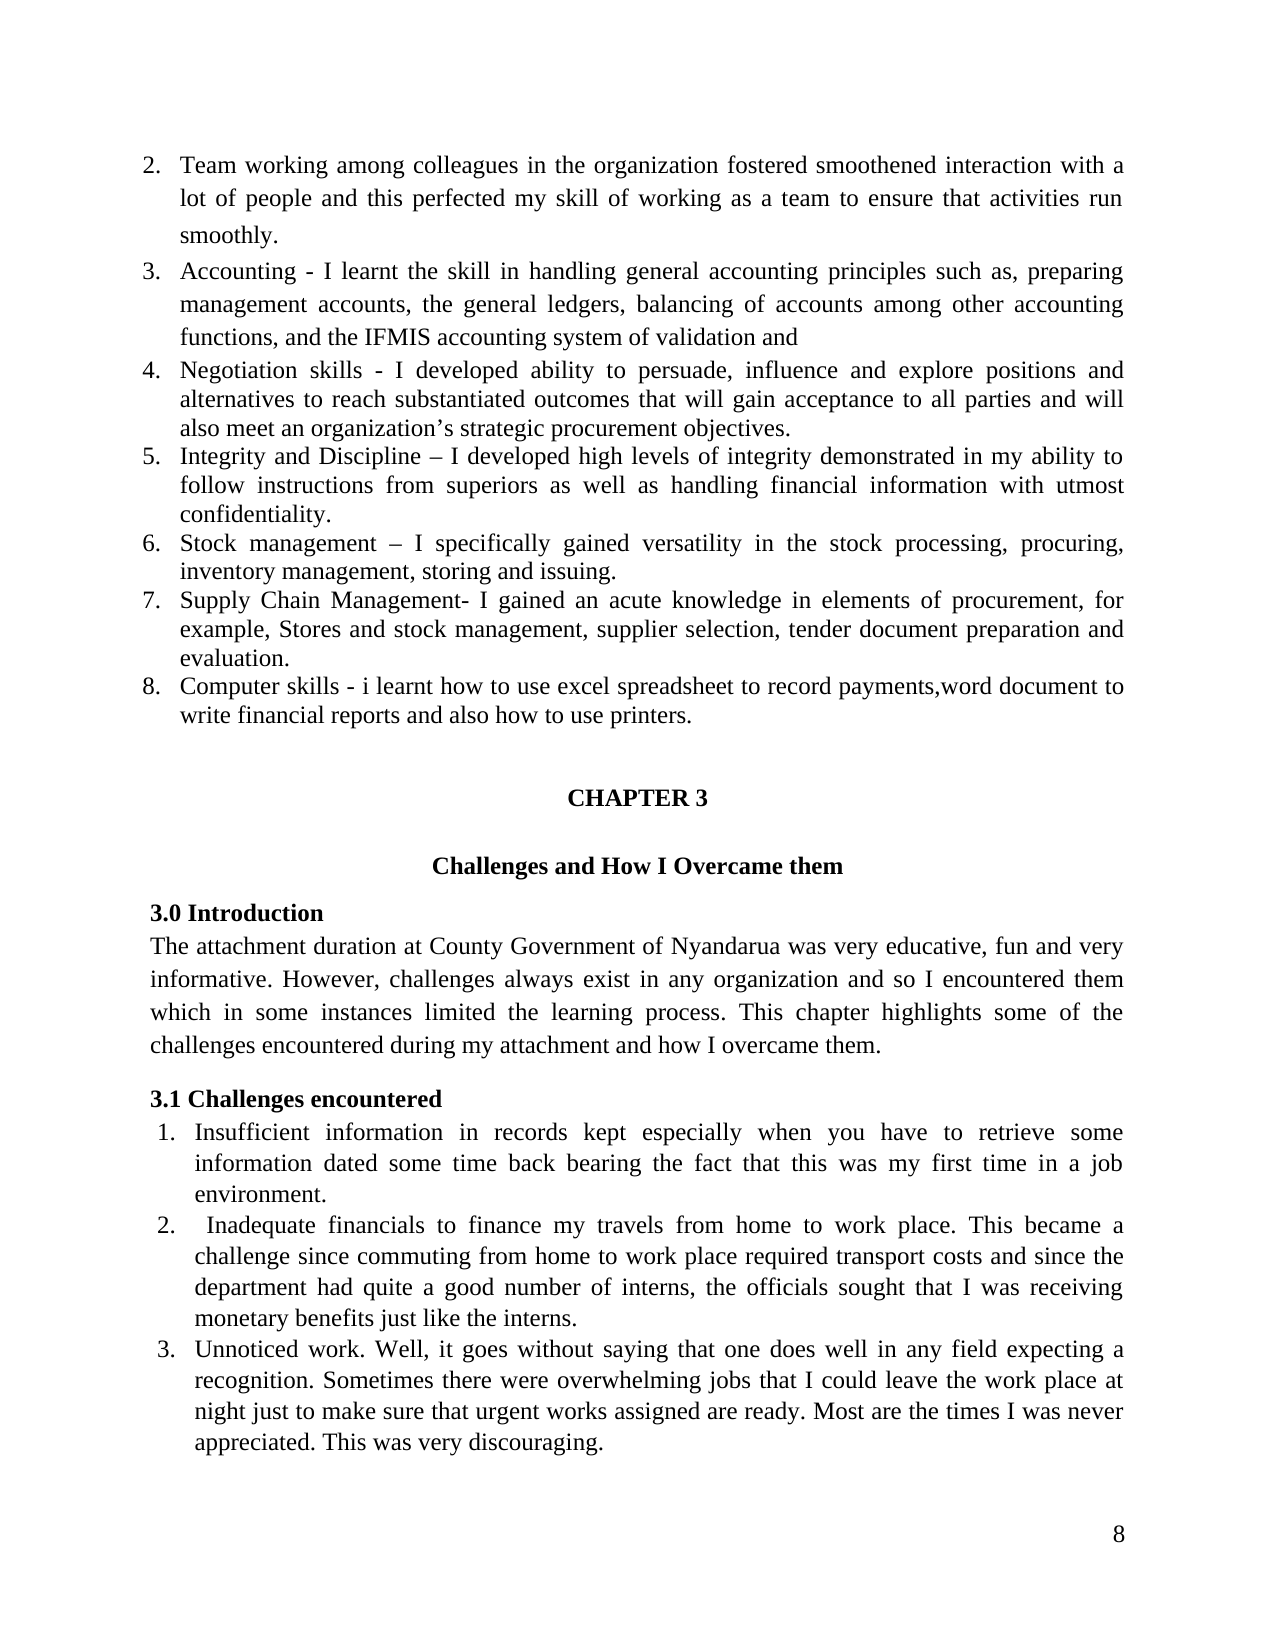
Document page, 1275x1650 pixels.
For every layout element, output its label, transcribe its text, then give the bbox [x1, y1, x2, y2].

subtitle 3.0 Introduction [150, 898, 1125, 927]
subtitle Challenges encountered [150, 1084, 1125, 1113]
list Accounting - I learnt the skill in handling general accounting principles such as, preparing management accounts, the general ledgers, balancing of accounts among other accounting functions, and the IFMIS accounting system of validation and [142, 256, 1125, 351]
list Team working among colleagues in the organization fostered smoothened interaction with a lot of people and this perfected my skill of working as a team to ensure that activities run smoothly. [142, 150, 1125, 251]
subtitle Challenges and How I Overcame them [150, 851, 1125, 879]
list Unnoticed work. Well, it goes without saying that one does well in any field expecting a recognition. Sometimes there were overwhelming jobs that I could leave the work place at night just to make sure that urgent works assigned are ready. Most are the times I was never appreciated. This was very discouraging. [157, 1334, 1125, 1456]
subtitle CHAPTER 3 [150, 783, 1125, 811]
list Integrity and Discipline – I developed high levels of integrity demonstrated in my ability to follow instructions from superiors as well as handling financial information with utmost confidentiality. [142, 441, 1125, 528]
list Inadequate financials to finance my travels from home to work place. This became a challenge since commuting from home to work place required transport costs and since the department had quite a good number of interns, the officials sought that I was receiving monetary benefits just like the interns. [157, 1210, 1125, 1332]
text The attachment duration at County Government of Nyandarua was very educative, fun and very informative. However, challenges always exist in any organization and so I encountered them which in some instances limited the learning process. This chapter highlights some of the challenges encountered during my attachment and how I overcame them. [150, 931, 1125, 1059]
list Insufficient information in records kept especially when you have to retrieve some information dated some time back bearing the fact that this was my first time in a job environment. [157, 1117, 1125, 1208]
list Stock management – I specifically gained versatility in the stock processing, procuring, inventory management, storing and issuing. [142, 528, 1125, 585]
list Computer skills - i learnt how to use excel spreadsheet to record payments,word document to write financial reports and also how to use printers. [142, 671, 1125, 729]
list Negotiation skills - I developed ability to persuade, influence and explore positions and alternatives to reach substantiated outcomes that will gain acceptance to all parties and will also meet an organization’s strategic procurement objectives. [142, 355, 1125, 441]
list Supply Chain Management- I gained an acute knowledge in elements of procurement, for example, Stores and stock management, supplier selection, tender document preparation and evaluation. [142, 585, 1125, 671]
